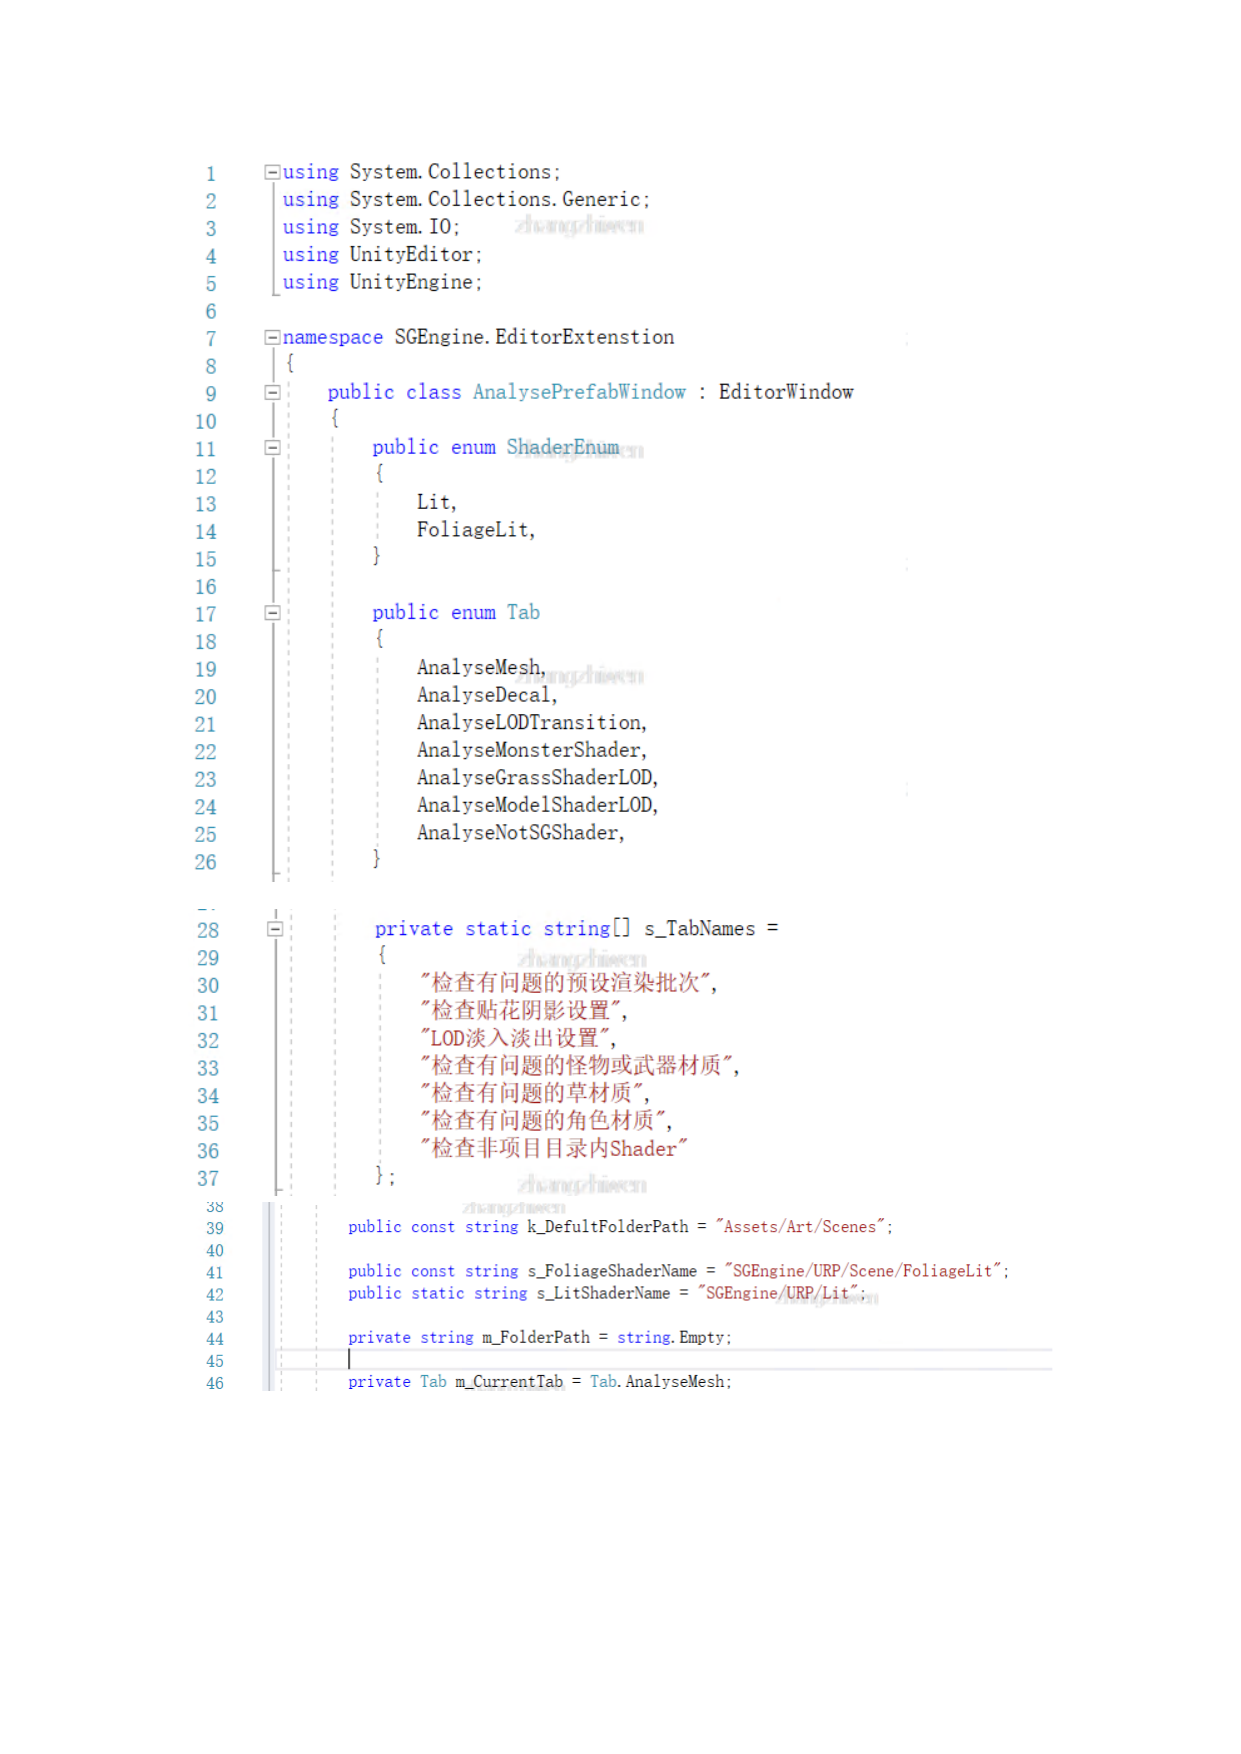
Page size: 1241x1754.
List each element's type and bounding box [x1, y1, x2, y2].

picture [187, 909, 880, 1196]
picture [187, 162, 908, 882]
picture [187, 1202, 1053, 1391]
